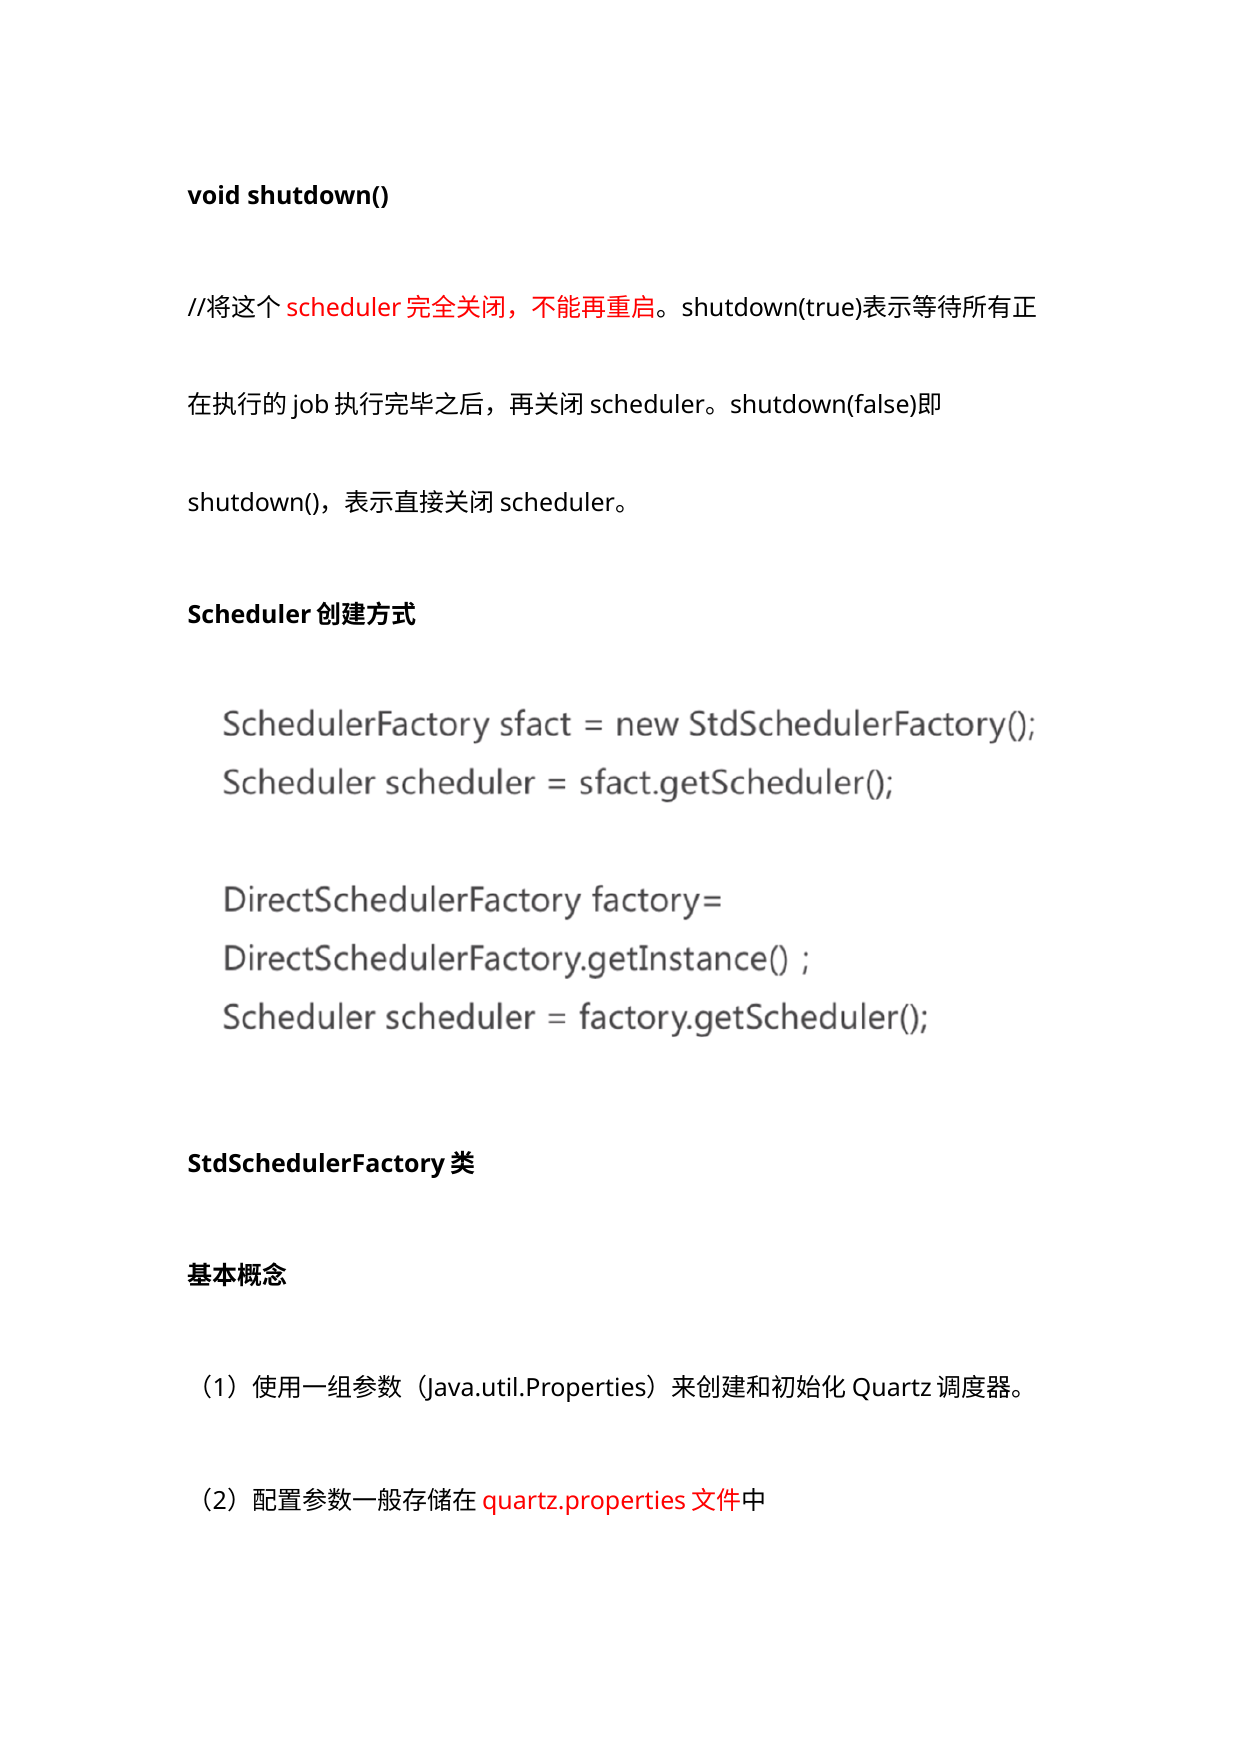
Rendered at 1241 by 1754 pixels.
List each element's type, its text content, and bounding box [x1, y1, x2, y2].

subtitle 基本概念 [187, 1241, 1053, 1306]
picture [187, 692, 1053, 1051]
text //将这个scheduler完全关闭，不能再重启。shutdown(true)表示等待所有正在执行的job执行完毕之后，再关闭scheduler。shutdown(false)即shutdown()，表示直接关闭scheduler。 [187, 273, 1053, 533]
text （2）配置参数一般存储在quartz.properties文件中 [187, 1466, 1053, 1531]
subtitle StdSchedulerFactory类 [187, 1129, 1053, 1194]
subtitle Scheduler创建方式 [187, 580, 1053, 645]
subtitle void shutdown() [187, 162, 1053, 227]
text （1）使用一组参数（Java.util.Properties）来创建和初始化Quartz调度器。 [187, 1353, 1053, 1418]
